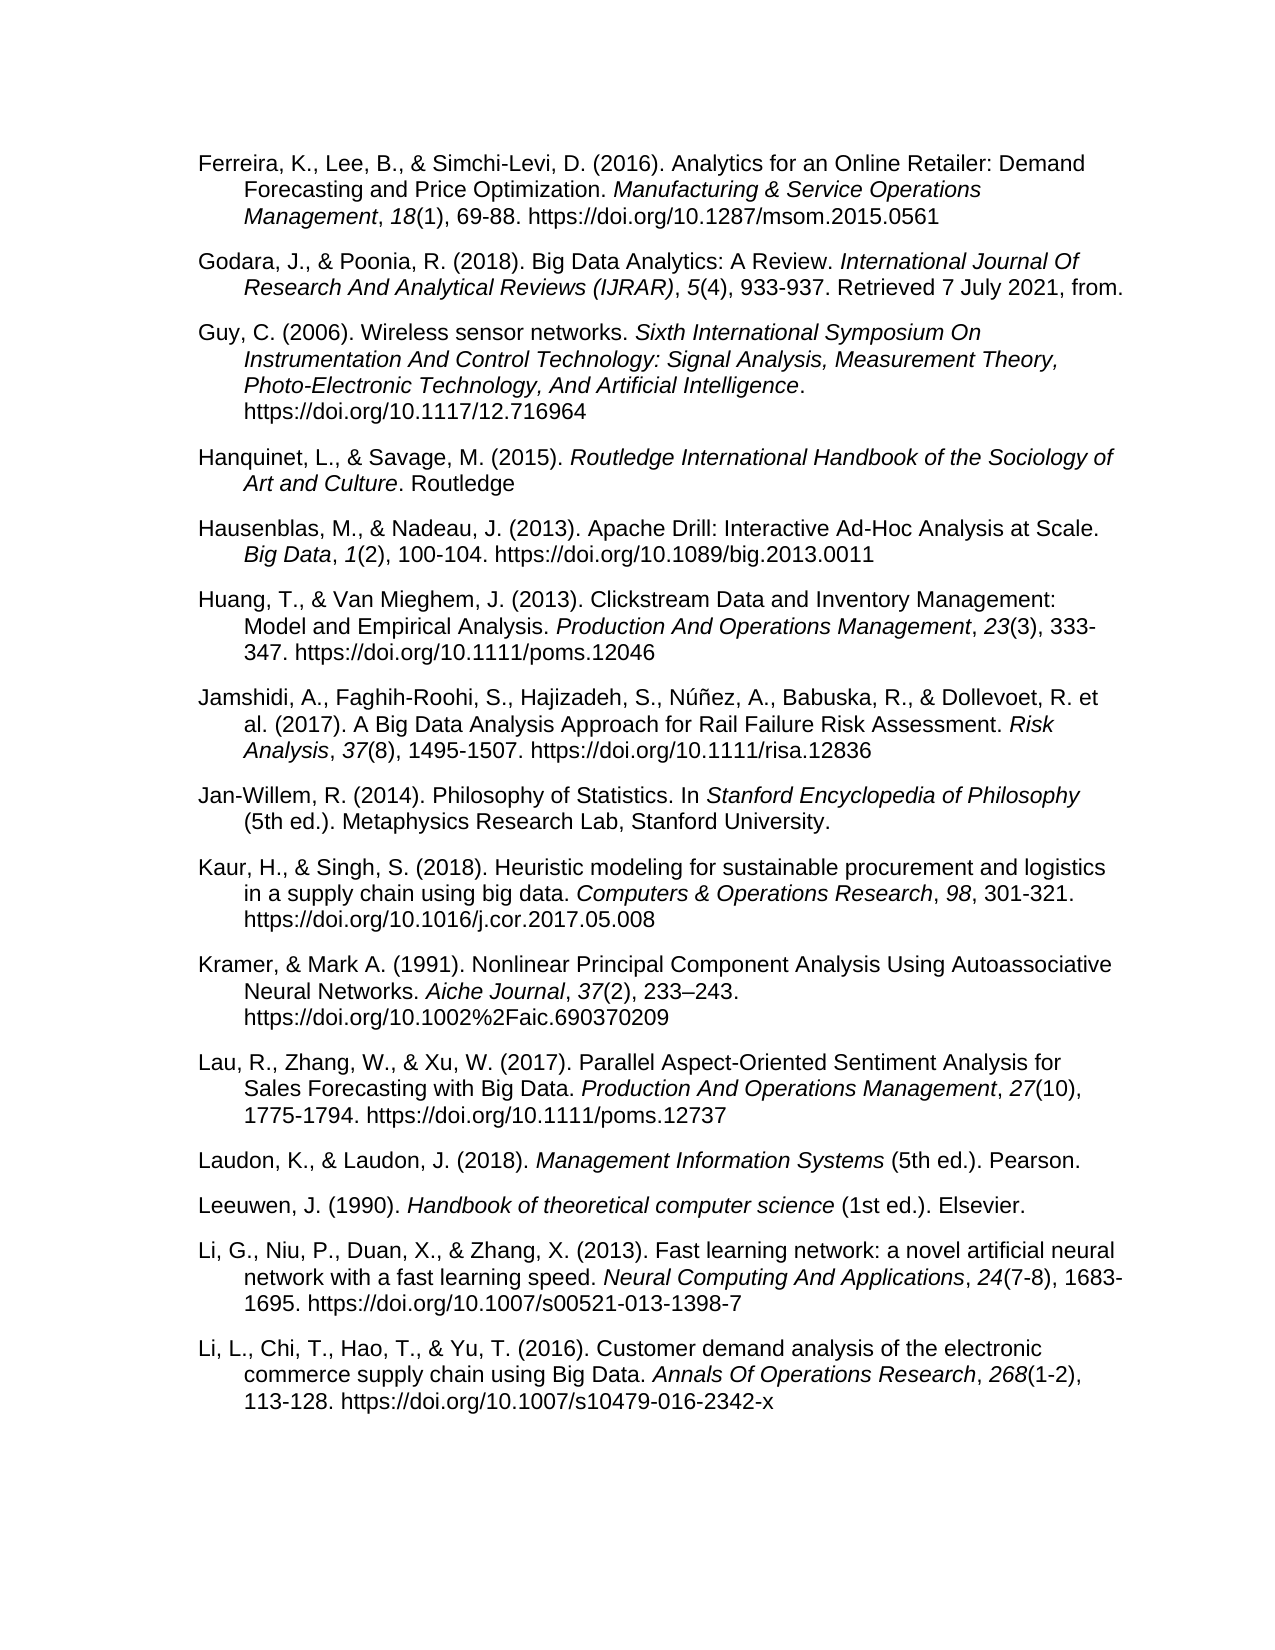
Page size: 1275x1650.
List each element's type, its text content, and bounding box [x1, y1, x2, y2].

text Leeuwen, J. (1990). Handbook of theoretical computer science (1st ed.). Elsevier. [198, 1192, 1125, 1218]
text Lau, R., Zhang, W., & Xu, W. (2017). Parallel Aspect-Oriented Sentiment Analysis for Sales Forecasting with Big Data. Production And Operations Management, 27(10), 1775-1794. https://doi.org/10.1111/poms.12737 [198, 1049, 1125, 1128]
text Huang, T., & Van Mieghem, J. (2013). Clickstream Data and Inventory Management: Model and Empirical Analysis. Production And Operations Management, 23(3), 333-347. https://doi.org/10.1111/poms.12046 [198, 586, 1125, 665]
text Jamshidi, A., Faghih-Roohi, S., Hajizadeh, S., Núñez, A., Babuska, R., & Dollevoet, R. et al. (2017). A Big Data Analysis Approach for Rail Failure Risk Assessment. Risk Analysis, 37(8), 1495-1507. https://doi.org/10.1111/risa.12836 [198, 684, 1125, 763]
text Godara, J., & Poonia, R. (2018). Big Data Analytics: A Review. International Journal Of Research And Analytical Reviews (IJRAR), 5(4), 933-937. Retrieved 7 July 2021, from. [198, 248, 1125, 301]
text Guy, C. (2006). Wireless sensor networks. Sixth International Symposium On Instrumentation And Control Technology: Signal Analysis, Measurement Theory, Photo-Electronic Technology, And Artificial Intelligence. https://doi.org/10.1117/12.716964 [198, 319, 1125, 425]
text Li, L., Chi, T., Hao, T., & Yu, T. (2016). Customer demand analysis of the electronic commerce supply chain using Big Data. Annals Of Operations Research, 268(1-2), 113-128. https://doi.org/10.1007/s10479-016-2342-x [198, 1335, 1125, 1414]
text Kaur, H., & Singh, S. (2018). Heuristic modeling for sustainable procurement and logistics in a supply chain using big data. Computers & Operations Research, 98, 301-321. https://doi.org/10.1016/j.cor.2017.05.008 [198, 853, 1125, 932]
text Laudon, K., & Laudon, J. (2018). Management Information Systems (5th ed.). Pearson. [198, 1147, 1125, 1173]
text Ferreira, K., Lee, B., & Simchi-Levi, D. (2016). Analytics for an Online Retailer: Demand Forecasting and Price Optimization. Manufacturing & Service Operations Management, 18(1), 69-88. https://doi.org/10.1287/msom.2015.0561 [198, 150, 1125, 229]
text Hanquinet, L., & Savage, M. (2015). Routledge International Handbook of the Sociology of Art and Culture. Routledge [198, 443, 1125, 496]
text Kramer, & Mark A. (1991). Nonlinear Principal Component Analysis Using Autoassociative Neural Networks. Aiche Journal, 37(2), 233–243. https://doi.org/10.1002%2Faic.690370209 [198, 951, 1125, 1030]
text Jan-Willem, R. (2014). Philosophy of Statistics. In Stanford Encyclopedia of Philosophy (5th ed.). Metaphysics Research Lab, Stanford University. [198, 782, 1125, 835]
text Li, G., Niu, P., Duan, X., & Zhang, X. (2013). Fast learning network: a novel artificial neural network with a fast learning speed. Neural Computing And Applications, 24(7-8), 1683-1695. https://doi.org/10.1007/s00521-013-1398-7 [198, 1237, 1125, 1316]
text Hausenblas, M., & Nadeau, J. (2013). Apache Drill: Interactive Ad-Hoc Analysis at Scale. Big Data, 1(2), 100-104. https://doi.org/10.1089/big.2013.0011 [198, 515, 1125, 568]
